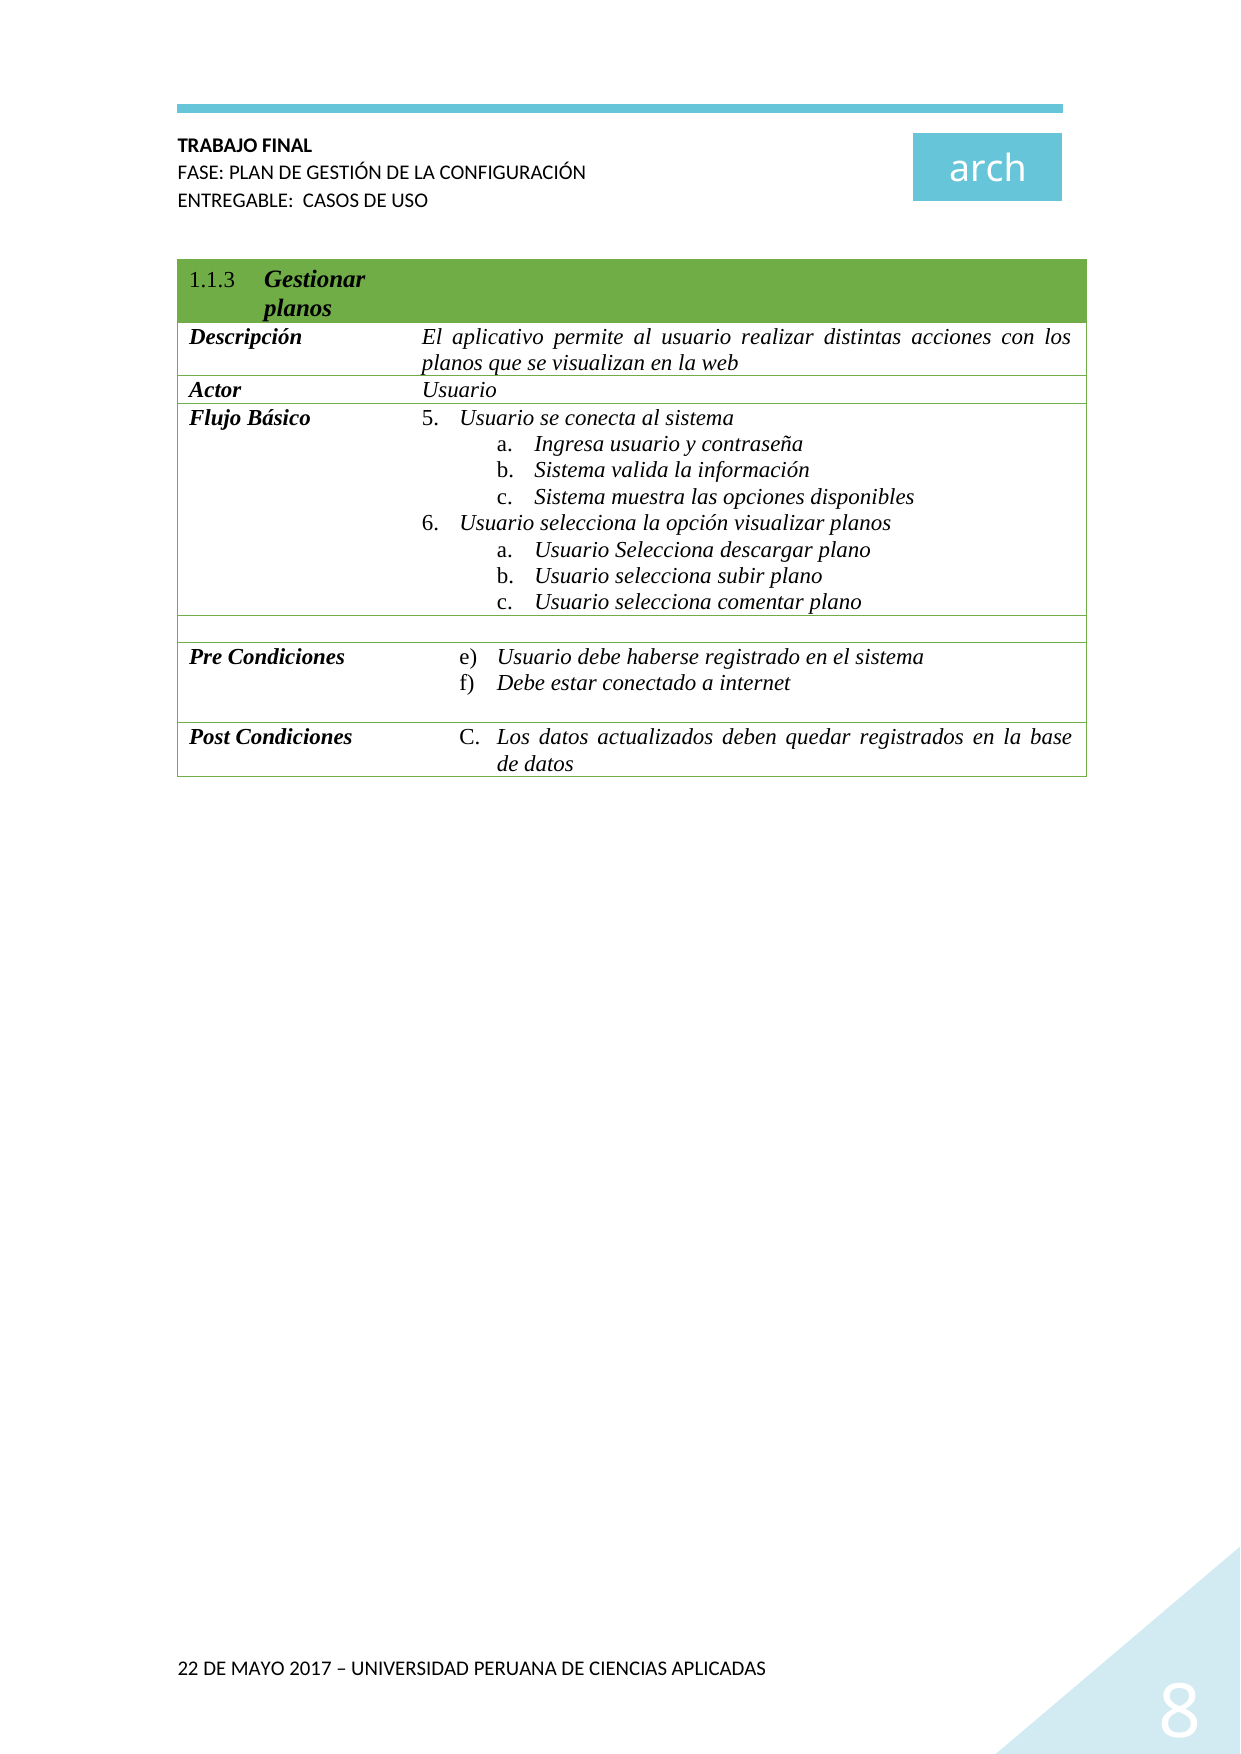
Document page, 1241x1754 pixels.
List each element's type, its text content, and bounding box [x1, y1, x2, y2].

table_header Gestionar planos [178, 260, 410, 322]
table_cell El aplicativo permite al usuario realizar distintas acciones con los planos que se visualizan en la web [410, 323, 1086, 375]
table_cell Los datos actualizados deben quedar registrados en la base de datos [410, 723, 1086, 776]
table_cell Usuario se conecta al sistema Ingresa usuario y contraseña Sistema valida la información Sistema muestra las opciones disponibles Usuario selecciona la opción visualizar planos Usuario Selecciona descargar plano Usuario selecciona subir plano Usuario selecciona comentar plano [410, 404, 1086, 615]
table_cell Post Condiciones [178, 723, 410, 776]
table_header [410, 260, 1086, 322]
table_cell Actor [178, 376, 410, 403]
table_cell Usuario [410, 376, 1086, 403]
table_cell [410, 616, 1086, 642]
table_cell [178, 616, 410, 642]
table_cell Descripción [178, 323, 410, 375]
table_cell Flujo Básico [178, 404, 410, 615]
table_cell Pre Condiciones [178, 643, 410, 722]
table_cell Usuario debe haberse registrado en el sistema Debe estar conectado a internet [410, 643, 1086, 722]
